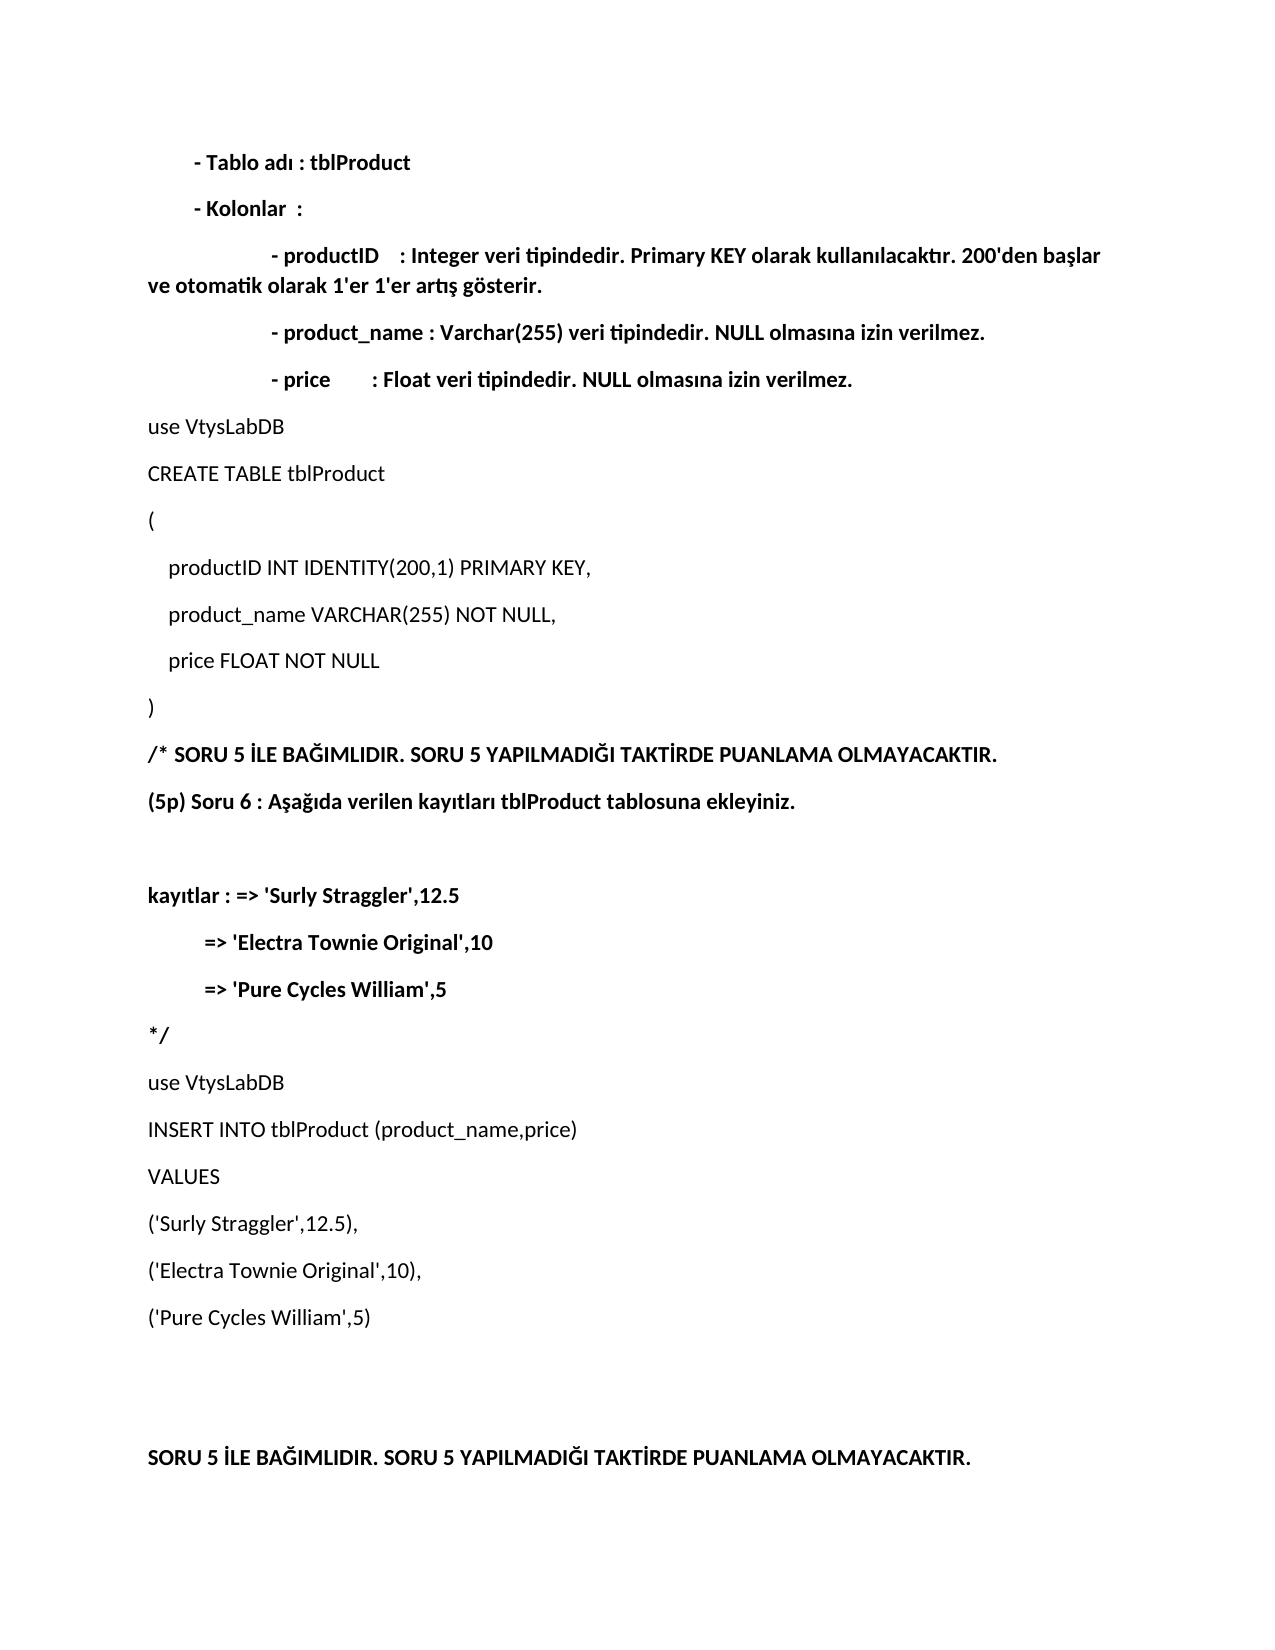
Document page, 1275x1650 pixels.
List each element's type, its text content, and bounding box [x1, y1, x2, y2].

text use VtysLabDB [148, 1068, 1127, 1096]
text ( [148, 506, 1127, 534]
text - product_name : Varchar(255) veri tipindedir. NULL olmasına izin verilmez. [148, 318, 1127, 346]
text /* SORU 5 İLE BAĞIMLIDIR. SORU 5 YAPILMADIĞI TAKTİRDE PUANLAMA OLMAYACAKTIR. [148, 740, 1127, 768]
text SORU 5 İLE BAĞIMLIDIR. SORU 5 YAPILMADIĞI TAKTİRDE PUANLAMA OLMAYACAKTIR. [148, 1443, 1127, 1471]
text kayıtlar : => 'Surly Straggler',12.5 [148, 881, 1127, 909]
text (5p) Soru 6 : Aşağıda verilen kayıtları tblProduct tablosuna ekleyiniz. [148, 787, 1127, 815]
text - Tablo adı : tblProduct [148, 148, 1127, 176]
text => 'Electra Townie Original',10 [148, 928, 1127, 956]
text - price : Float veri tipindedir. NULL olmasına izin verilmez. [148, 365, 1127, 393]
text INSERT INTO tblProduct (product_name,price) [148, 1115, 1127, 1143]
text - Kolonlar : [148, 194, 1127, 222]
text price FLOAT NOT NULL [148, 647, 1127, 674]
text ('Surly Straggler',12.5), [148, 1209, 1127, 1237]
text product_name VARCHAR(255) NOT NULL, [148, 600, 1127, 628]
text use VtysLabDB [148, 412, 1127, 440]
text ('Electra Townie Original',10), [148, 1256, 1127, 1284]
text CREATE TABLE tblProduct [148, 459, 1127, 487]
text productID INT IDENTITY(200,1) PRIMARY KEY, [148, 553, 1127, 581]
text ('Pure Cycles William',5) [148, 1303, 1127, 1331]
text */ [148, 1022, 1127, 1049]
text ) [148, 693, 1127, 721]
text => 'Pure Cycles William',5 [148, 975, 1127, 1003]
text - productID : Integer veri tipindedir. Primary KEY olarak kullanılacaktır. 200'den başlar ve otomatik olarak 1'er 1'er artış gösterir. [148, 241, 1127, 299]
text VALUES [148, 1162, 1127, 1190]
